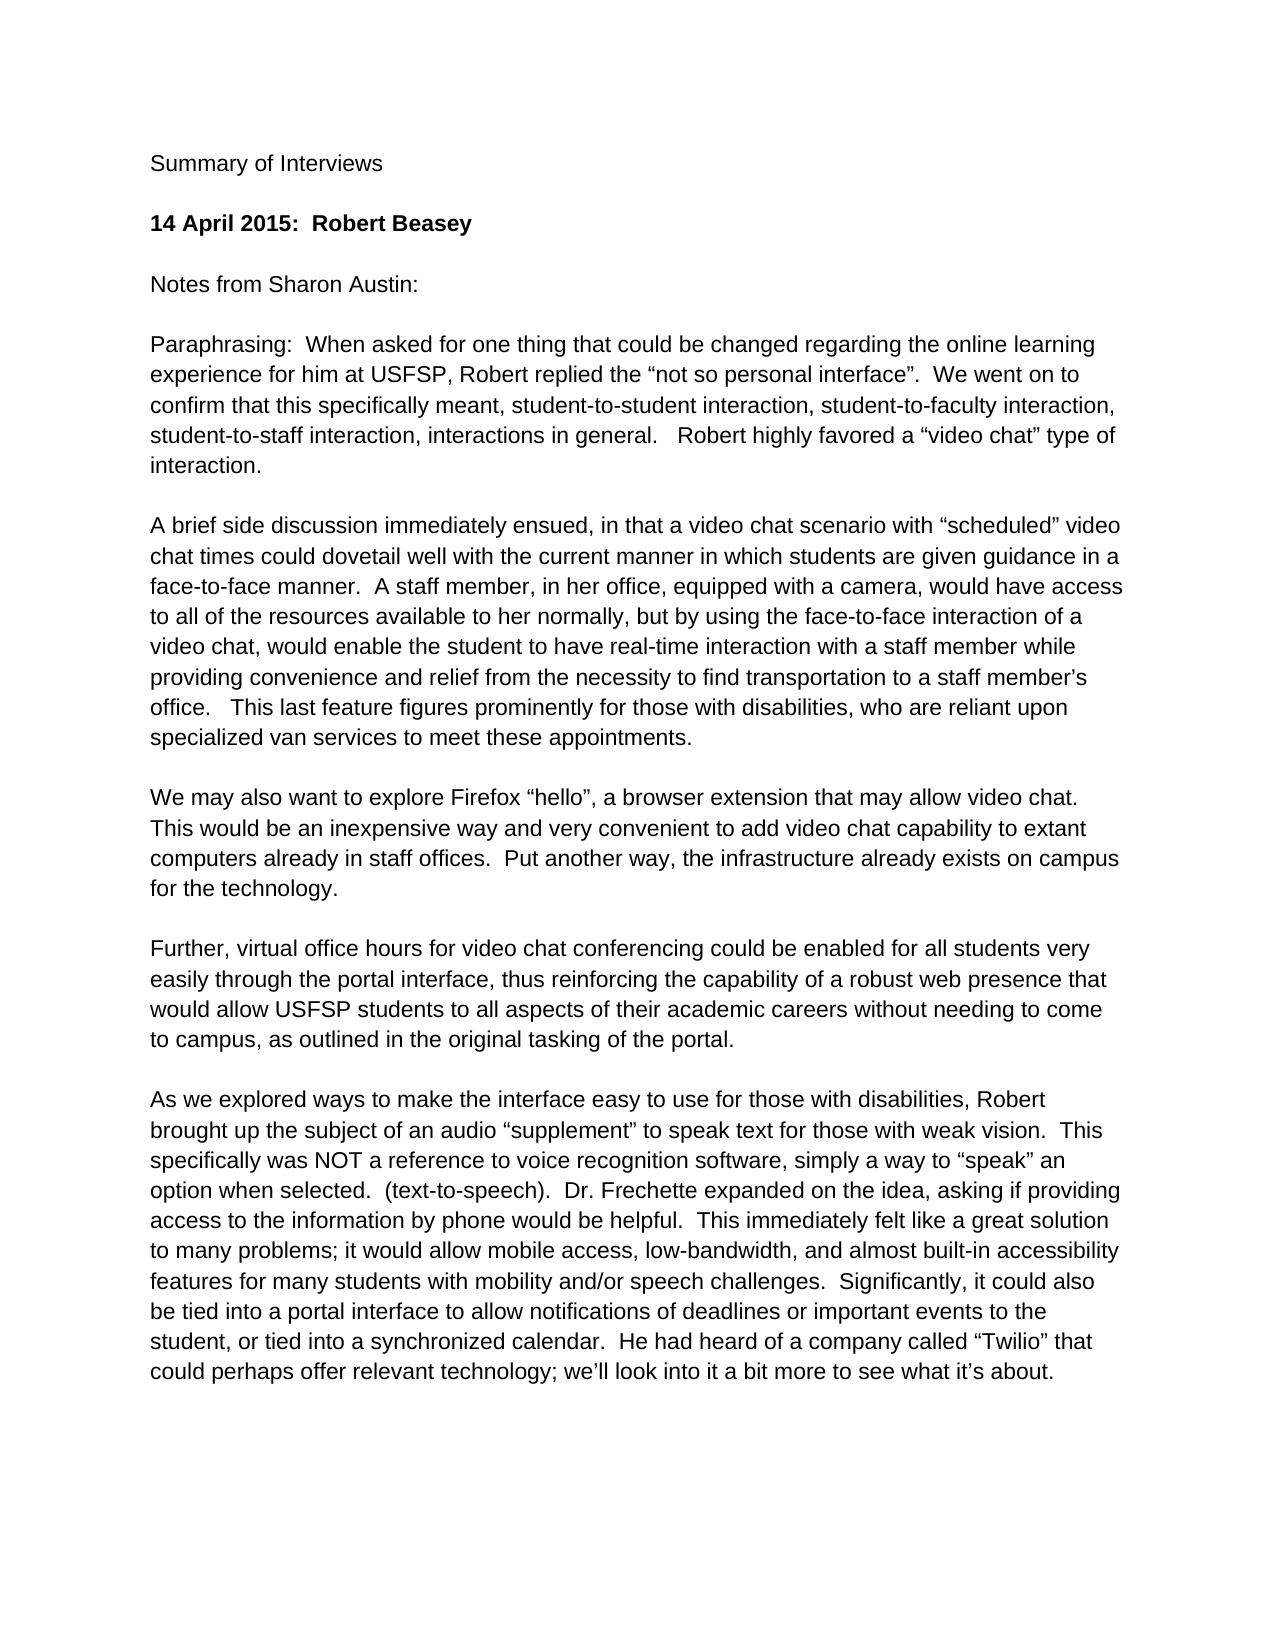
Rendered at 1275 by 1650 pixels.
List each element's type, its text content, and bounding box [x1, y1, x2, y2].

text A brief side discussion immediately ensued, in that a video chat scenario with “scheduled” video chat times could dovetail well with the current manner in which students are given guidance in a face-to-face manner. A staff member, in her office, equipped with a camera, would have access to all of the resources available to her normally, but by using the face-to-face interaction of a video chat, would enable the student to have real-time interaction with a staff member while providing convenience and relief from the necessity to find transportation to a staff member’s office. This last feature figures prominently for those with disabilities, who are reliant upon specialized van services to meet these appointments. [150, 512, 1125, 750]
text Further, virtual office hours for video chat conferencing could be enabled for all students very easily through the portal interface, thus reinforcing the capability of a robust web presence that would allow USFSP students to all aspects of their academic careers without needing to come to campus, as outlined in the original tasking of the portal. [150, 935, 1125, 1052]
text Notes from Sharon Austin: [150, 271, 1125, 297]
text Summary of Interviews [150, 150, 1125, 176]
text As we explored ways to make the interface easy to use for those with disabilities, Robert brought up the subject of an audio “supplement” to speak text for those with weak vision. This specifically was NOT a reference to voice recognition software, simply a way to “speak” an option when selected. (text-to-speech). Dr. Frechette expanded on the idea, asking if providing access to the information by phone would be helpful. This immediately felt like a great solution to many problems; it would allow mobile access, low-bandwidth, and almost built-in accessibility features for many students with mobility and/or speech challenges. Significantly, it could also be tied into a portal interface to allow notifications of deadlines or important events to the student, or tied into a synchronized calendar. He had heard of a company called “Twilio” that could perhaps offer relevant technology; we’ll look into it a bit more to see what it’s about. [150, 1086, 1125, 1385]
text We may also want to explore Firefox “hello”, a browser extension that may allow video chat. This would be an inexpensive way and very convenient to add video chat capability to extant computers already in staff offices. Put another way, the infrastructure already exists on campus for the technology. [150, 784, 1125, 901]
text 14 April 2015: Robert Beasey [150, 210, 1125, 237]
text Paraphrasing: When asked for one thing that could be changed regarding the online learning experience for him at USFSP, Robert replied the “not so personal interface”. We went on to confirm that this specifically meant, student-to-student interaction, student-to-faculty interaction, student-to-staff interaction, interactions in general. Robert highly favored a “video chat” type of interaction. [150, 331, 1125, 478]
